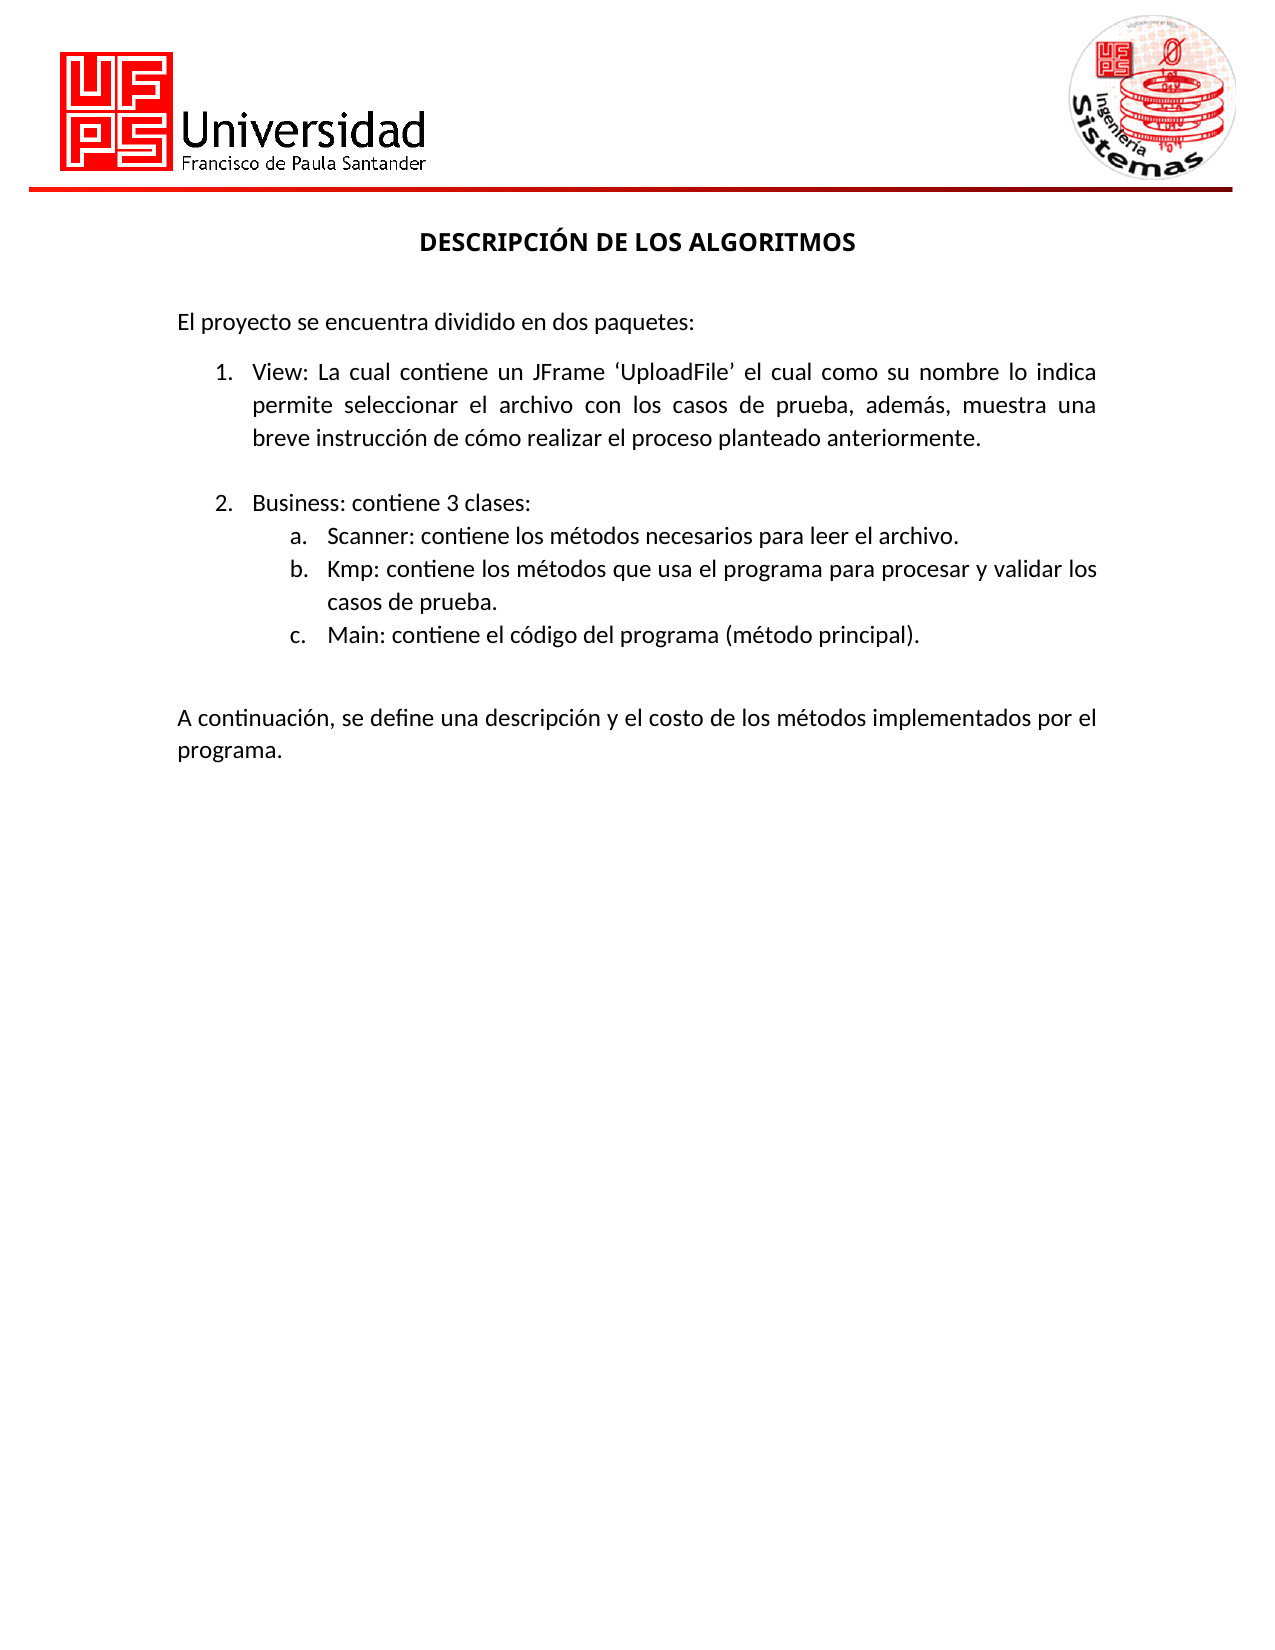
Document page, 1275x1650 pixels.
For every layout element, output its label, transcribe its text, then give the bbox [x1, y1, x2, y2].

list Main: contiene el código del programa (método principal). [289, 619, 1098, 650]
list View: La cual contiene un JFrame ‘UploadFile’ el cual como su nombre lo indica permite seleccionar el archivo con los casos de prueba, además, muestra una breve instrucción de cómo realizar el proceso planteado anteriormente. [214, 356, 1098, 452]
text DESCRIPCIÓN DE LOS ALGORITMOS [177, 225, 1098, 259]
text El proyecto se encuentra dividido en dos paquetes: [177, 306, 1098, 337]
text A continuación, se define una descripción y el costo de los métodos implementados por el programa. [177, 702, 1098, 765]
list Business: contiene 3 clases: [214, 488, 1098, 518]
list Scanner: contiene los métodos necesarios para leer el archivo. [289, 521, 1098, 551]
picture [26, 11, 1244, 204]
list Kmp: contiene los métodos que usa el programa para procesar y validar los casos de prueba. [289, 553, 1098, 617]
